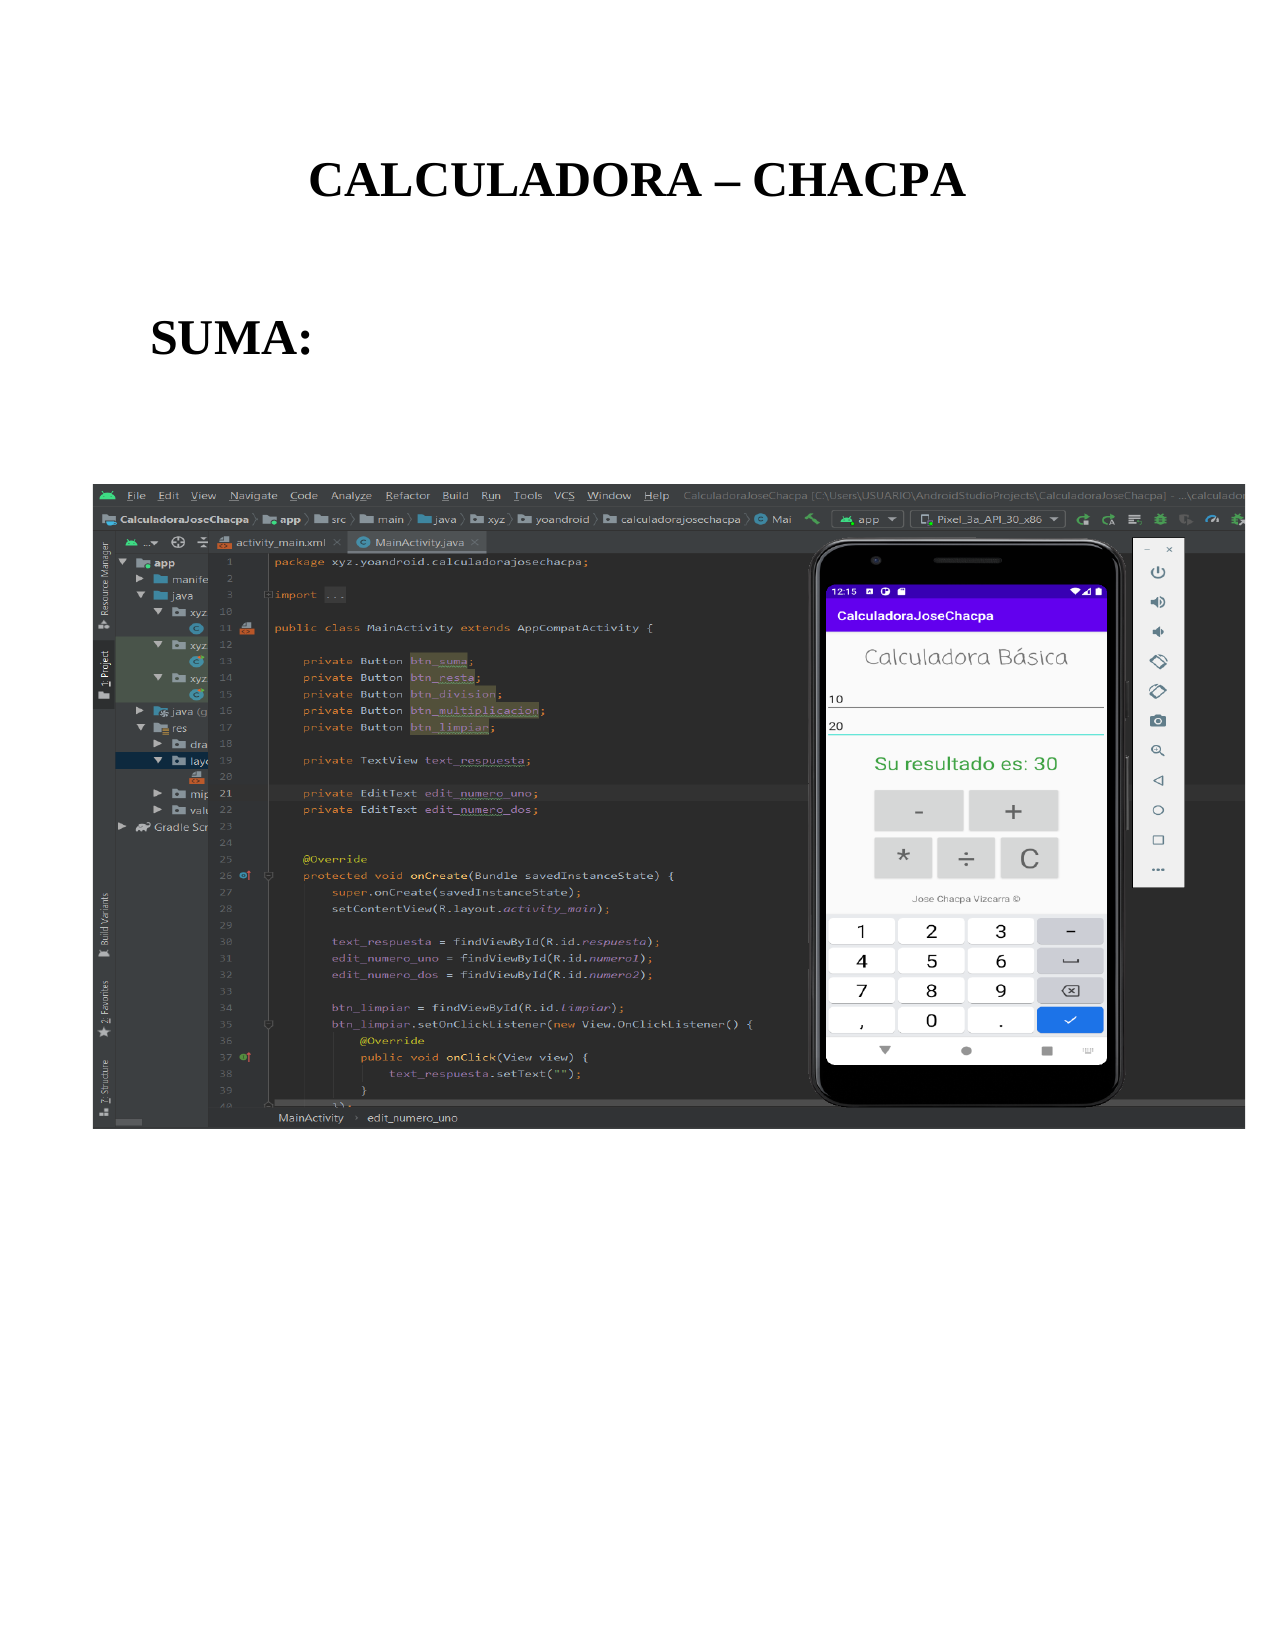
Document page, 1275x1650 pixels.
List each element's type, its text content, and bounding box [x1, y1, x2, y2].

picture [92, 484, 1246, 1129]
text CALCULADORA – CHACPA [150, 150, 1125, 207]
text SUMA: [150, 307, 1125, 395]
